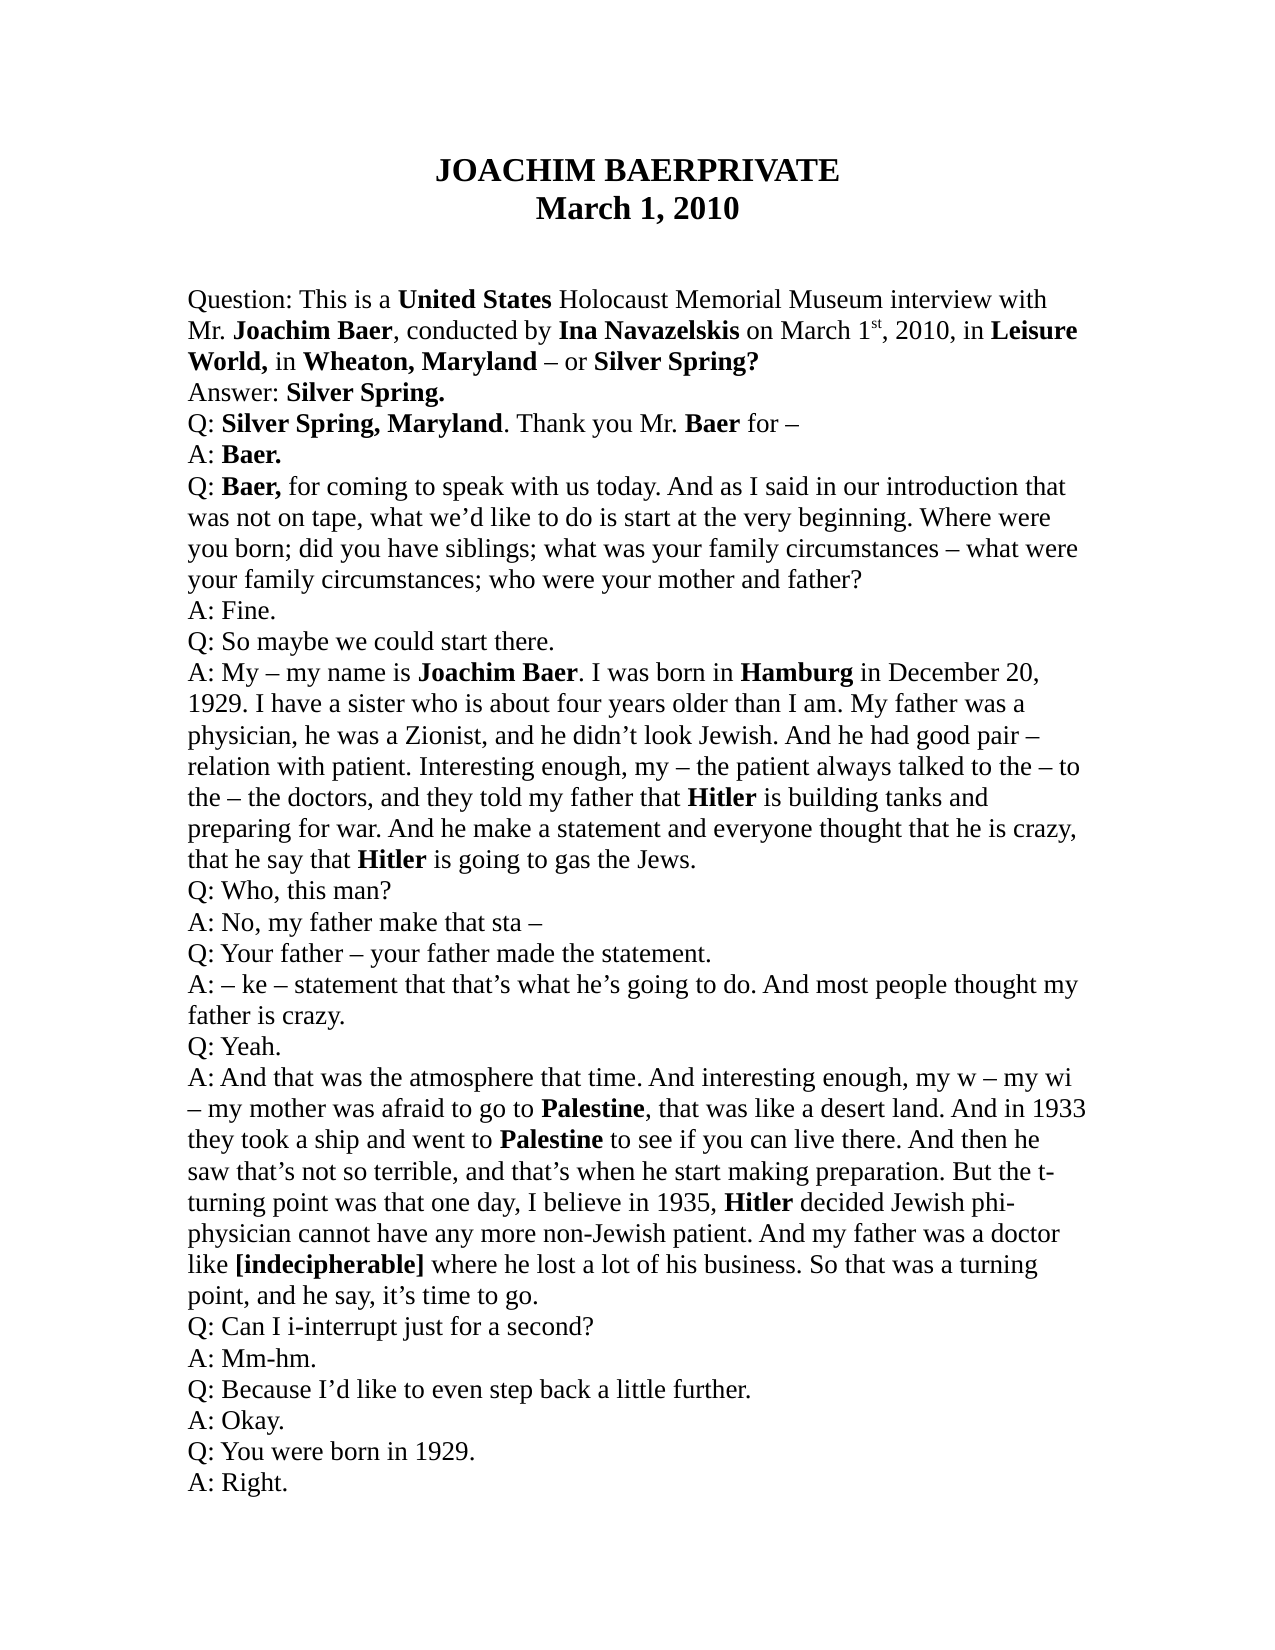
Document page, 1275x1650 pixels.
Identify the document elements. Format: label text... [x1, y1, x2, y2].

text Q: Baer, for coming to speak with us today. And as I said in our introduction that was not on tape, what we’d like to do is start at the very beginning. Where were you born; did you have siblings; what was your family circumstances – what were your family circumstances; who were your mother and father? [187, 471, 1087, 596]
text A: Fine. [187, 596, 1087, 627]
text Q: Who, this man? [187, 876, 1087, 907]
text Q: So maybe we could start there. [187, 627, 1087, 658]
text Q: Because I’d like to even step back a little further. [187, 1374, 1087, 1405]
text Q: Silver Spring, Maryland. Thank you Mr. Baer for – [187, 409, 1087, 440]
text Q: Your father – your father made the statement. [187, 938, 1087, 969]
text A: Right. [187, 1468, 1087, 1499]
text A: And that was the atmosphere that time. And interesting enough, my w – my wi – my mother was afraid to go to Palestine, that was like a desert land. And in 1933 they took a ship and went to Palestine to see if you can live there. And then he saw that’s not so terrible, and that’s when he start making preparation. But the t-turning point was that one day, I believe in 1935, Hitler decided Jewish phi-physician cannot have any more non-Jewish patient. And my father was a doctor like [indecipherable] where he lost a lot of his business. So that was a turning point, and he say, it’s time to go. [187, 1063, 1087, 1312]
text Q: Yeah. [187, 1032, 1087, 1063]
text A: – ke – statement that that’s what he’s going to do. And most people thought my father is crazy. [187, 969, 1087, 1032]
text Q: Can I i-interrupt just for a second? [187, 1312, 1087, 1343]
text Answer: Silver Spring. [187, 378, 1087, 409]
text Q: You were born in 1929. [187, 1437, 1087, 1468]
text A: Baer. [187, 440, 1087, 471]
text March 1, 2010 [187, 188, 1087, 227]
text Question: This is a United States Holocaust Memorial Museum interview with Mr. Joachim Baer, conducted by Ina Navazelskis on March 1st, 2010, in Leisure World, in Wheaton, Maryland – or Silver Spring? [187, 284, 1087, 378]
text A: No, my father make that sta – [187, 907, 1087, 938]
text A: Mm-hm. [187, 1343, 1087, 1374]
text A: My – my name is Joachim Baer. I was born in Hamburg in December 20, 1929. I have a sister who is about four years older than I am. My father was a physician, he was a Zionist, and he didn’t look Jewish. And he had good pair – relation with patient. Interesting enough, my – the patient always talked to the – to the – the doctors, and they told my father that Hitler is building tanks and preparing for war. And he make a statement and everyone thought that he is crazy, that he say that Hitler is going to gas the Jews. [187, 658, 1087, 876]
text JOACHIM BAERPRIVATE [187, 150, 1087, 188]
text A: Okay. [187, 1405, 1087, 1437]
